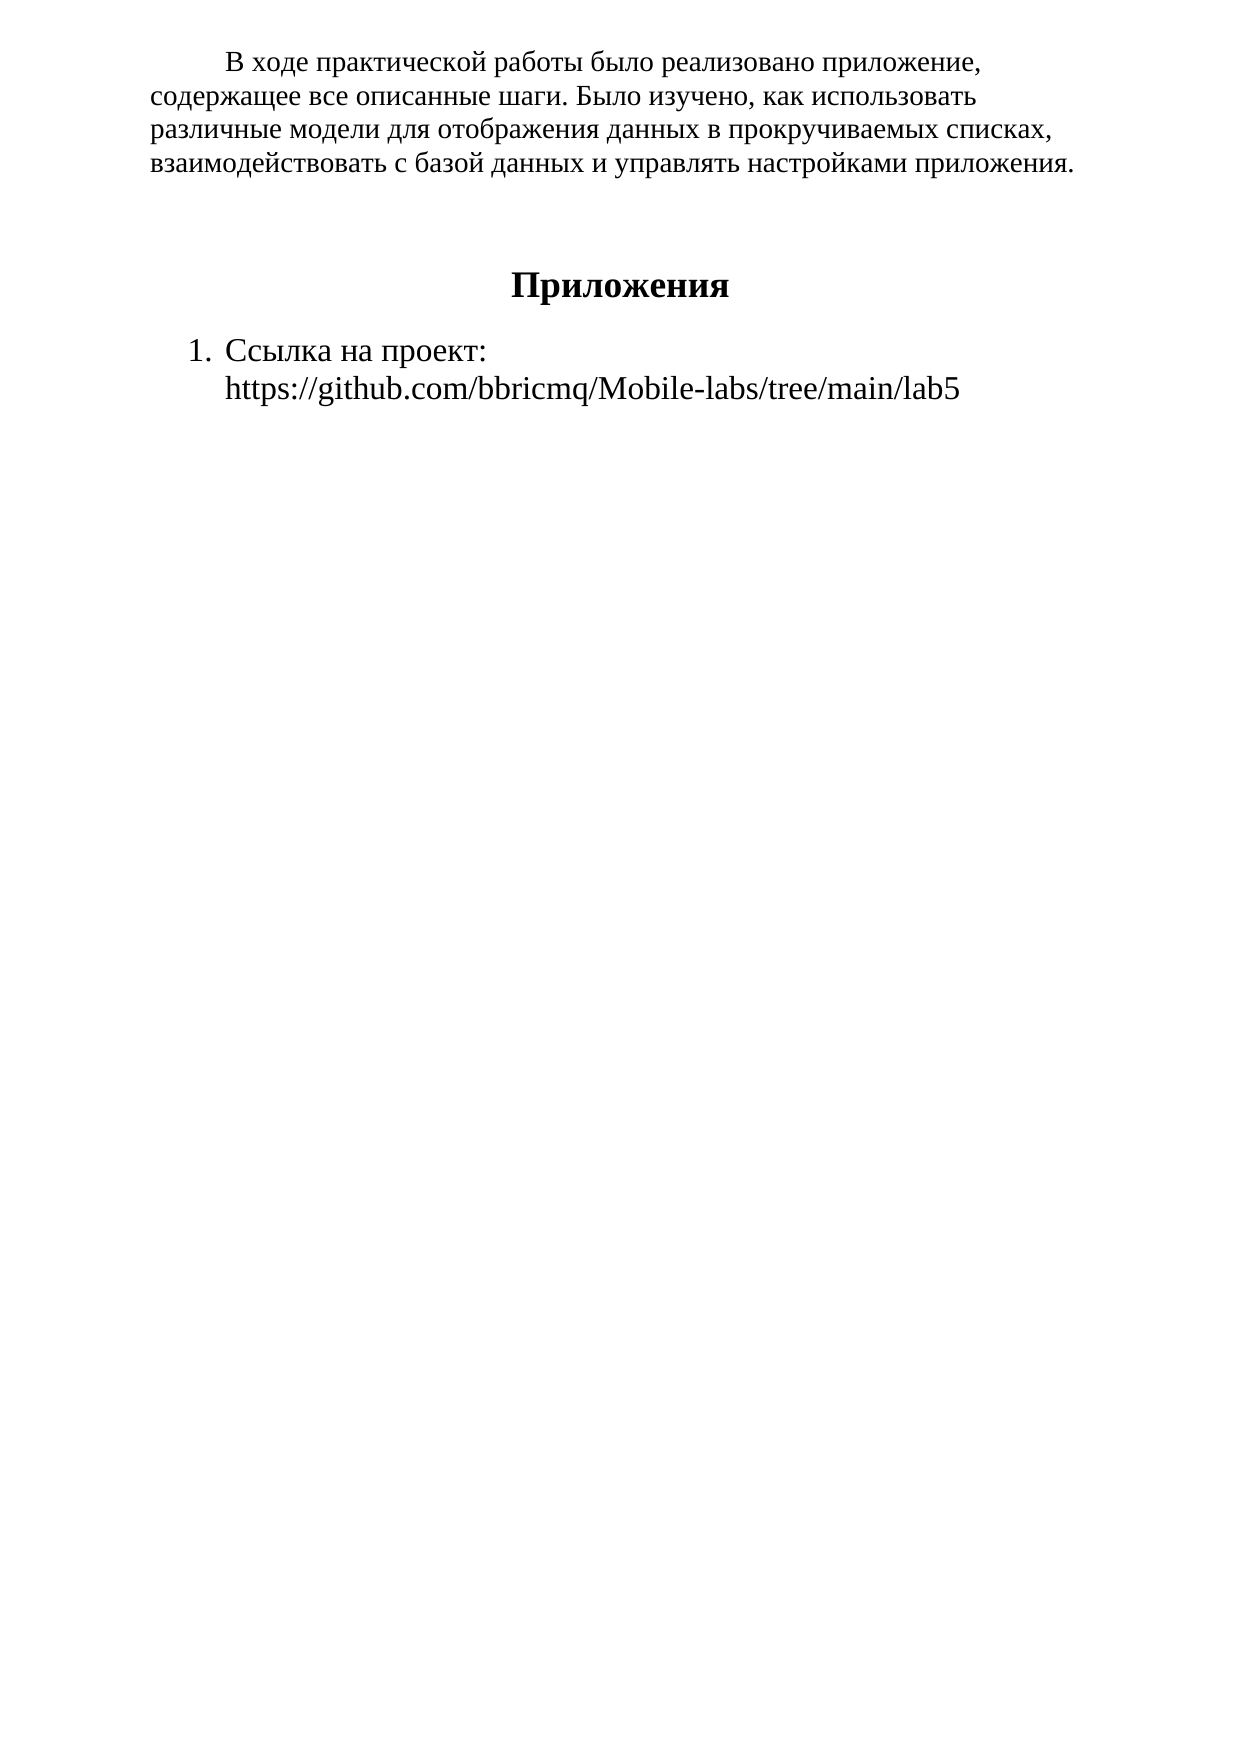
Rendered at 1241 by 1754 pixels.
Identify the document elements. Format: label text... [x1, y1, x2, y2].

text Приложения [150, 262, 1090, 305]
text В ходе практической работы было реализовано приложение, содержащее все описанные шаги. Было изучено, как использовать различные модели для отображения данных в прокручиваемых списках, взаимодействовать с базой данных и управлять настройками приложения. [150, 44, 1090, 178]
list Ссылка на проект: https://github.com/bbricmq/Mobile-labs/tree/main/lab5 [187, 330, 1090, 407]
